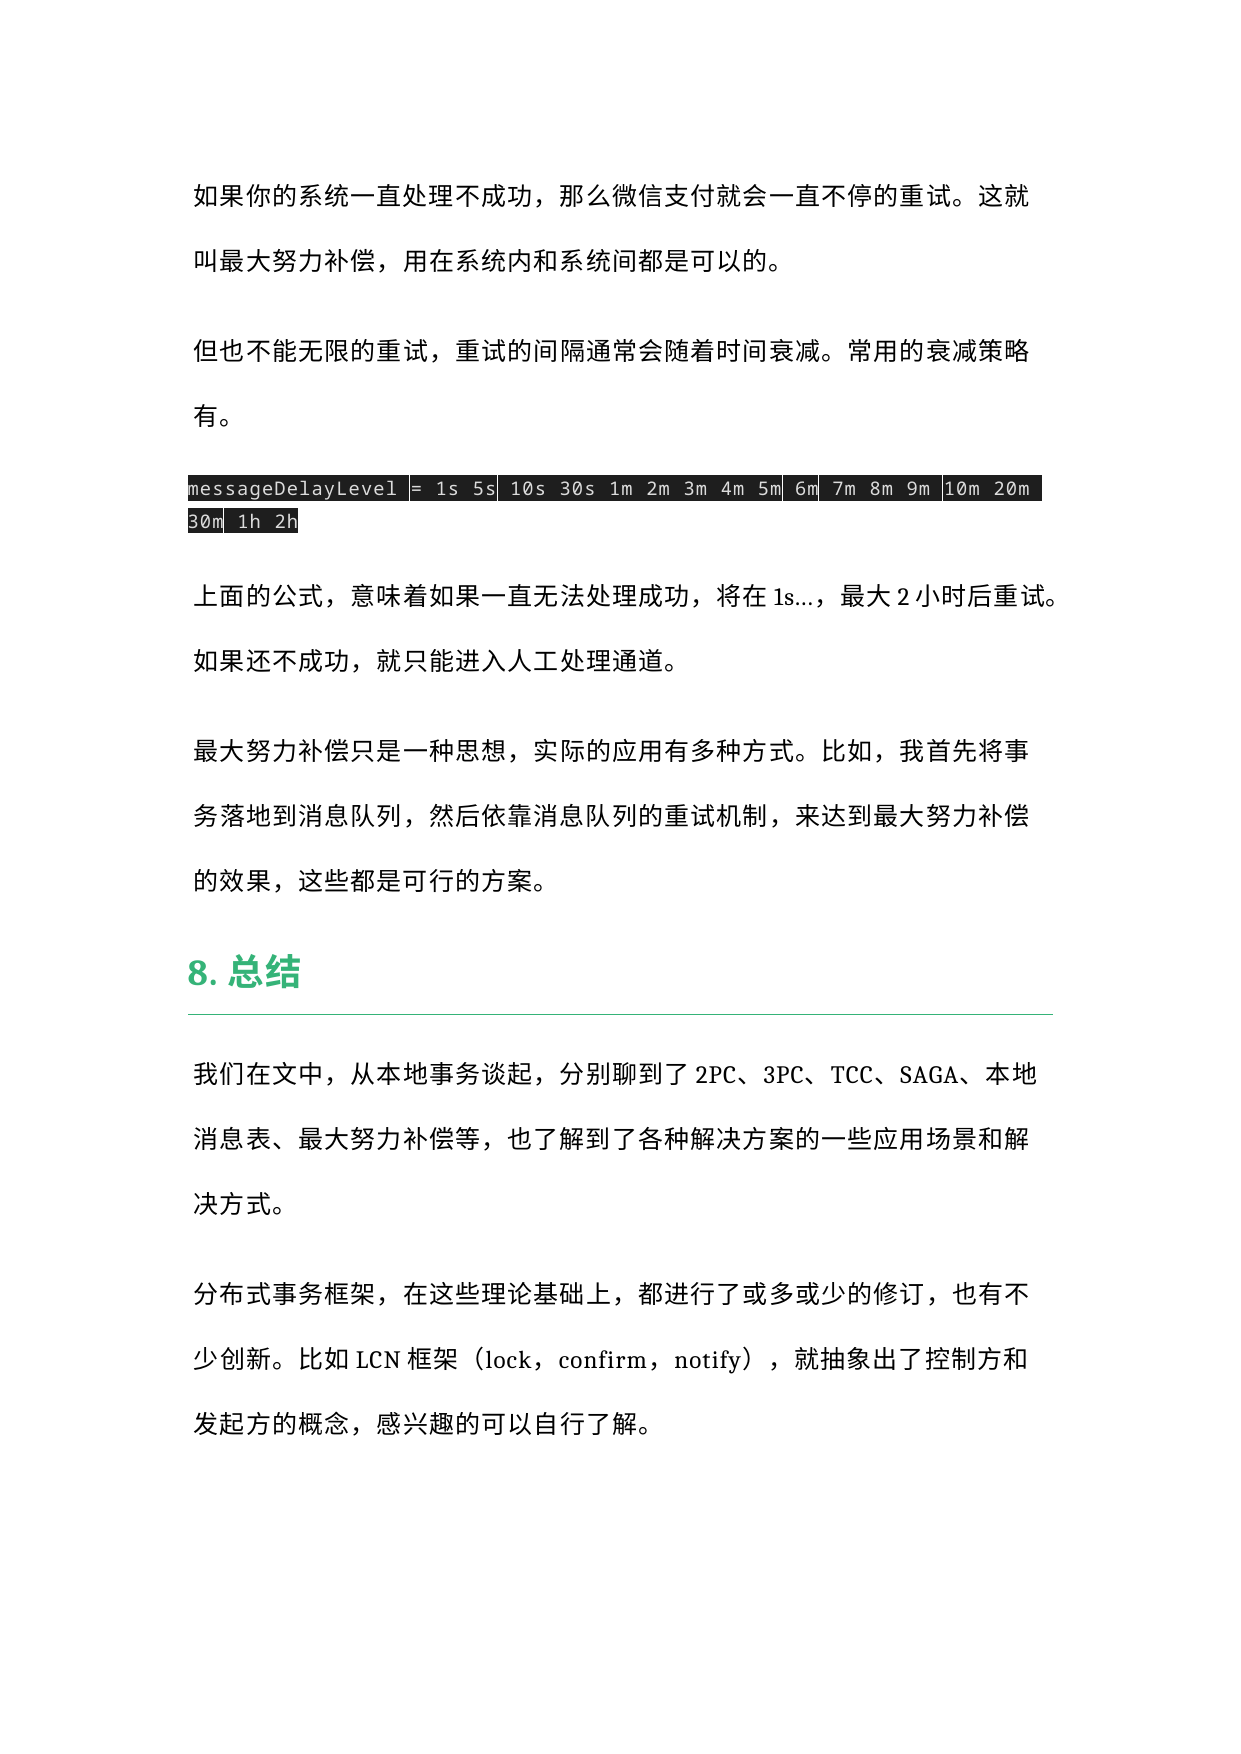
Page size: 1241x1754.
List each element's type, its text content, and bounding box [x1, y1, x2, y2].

text 如果你的系统一直处理不成功，那么微信支付就会一直不停的重试。这就叫最大努力补偿，用在系统内和系统间都是可以的。 [194, 162, 1046, 292]
text 分布式事务框架，在这些理论基础上，都进行了或多或少的修订，也有不少创新。比如LCN框架（lock，confirm，notify），就抽象出了控制方和发起方的概念，感兴趣的可以自行了解。 [194, 1260, 1046, 1455]
text 最大努力补偿只是一种思想，实际的应用有多种方式。比如，我首先将事务落地到消息队列，然后依靠消息队列的重试机制，来达到最大努力补偿的效果，这些都是可行的方案。 [194, 717, 1046, 912]
text 但也不能无限的重试，重试的间隔通常会随着时间衰减。常用的衰减策略有。 [194, 317, 1046, 447]
subtitle 8. 总结 [187, 937, 1053, 1015]
text 我们在文中，从本地事务谈起，分别聊到了2PC、3PC、TCC、SAGA、本地消息表、最大努力补偿等，也了解到了各种解决方案的一些应用场景和解决方式。 [194, 1040, 1046, 1235]
text 上面的公式，意味着如果一直无法处理成功，将在1s...，最大2小时后重试。如果还不成功，就只能进入人工处理通道。 [194, 562, 1046, 692]
text messageDelayLevel = 1s 5s 10s 30s 1m 2m 3m 4m 5m 6m 7m 8m 9m 10m 20m 30m 1h 2h [187, 472, 1053, 537]
